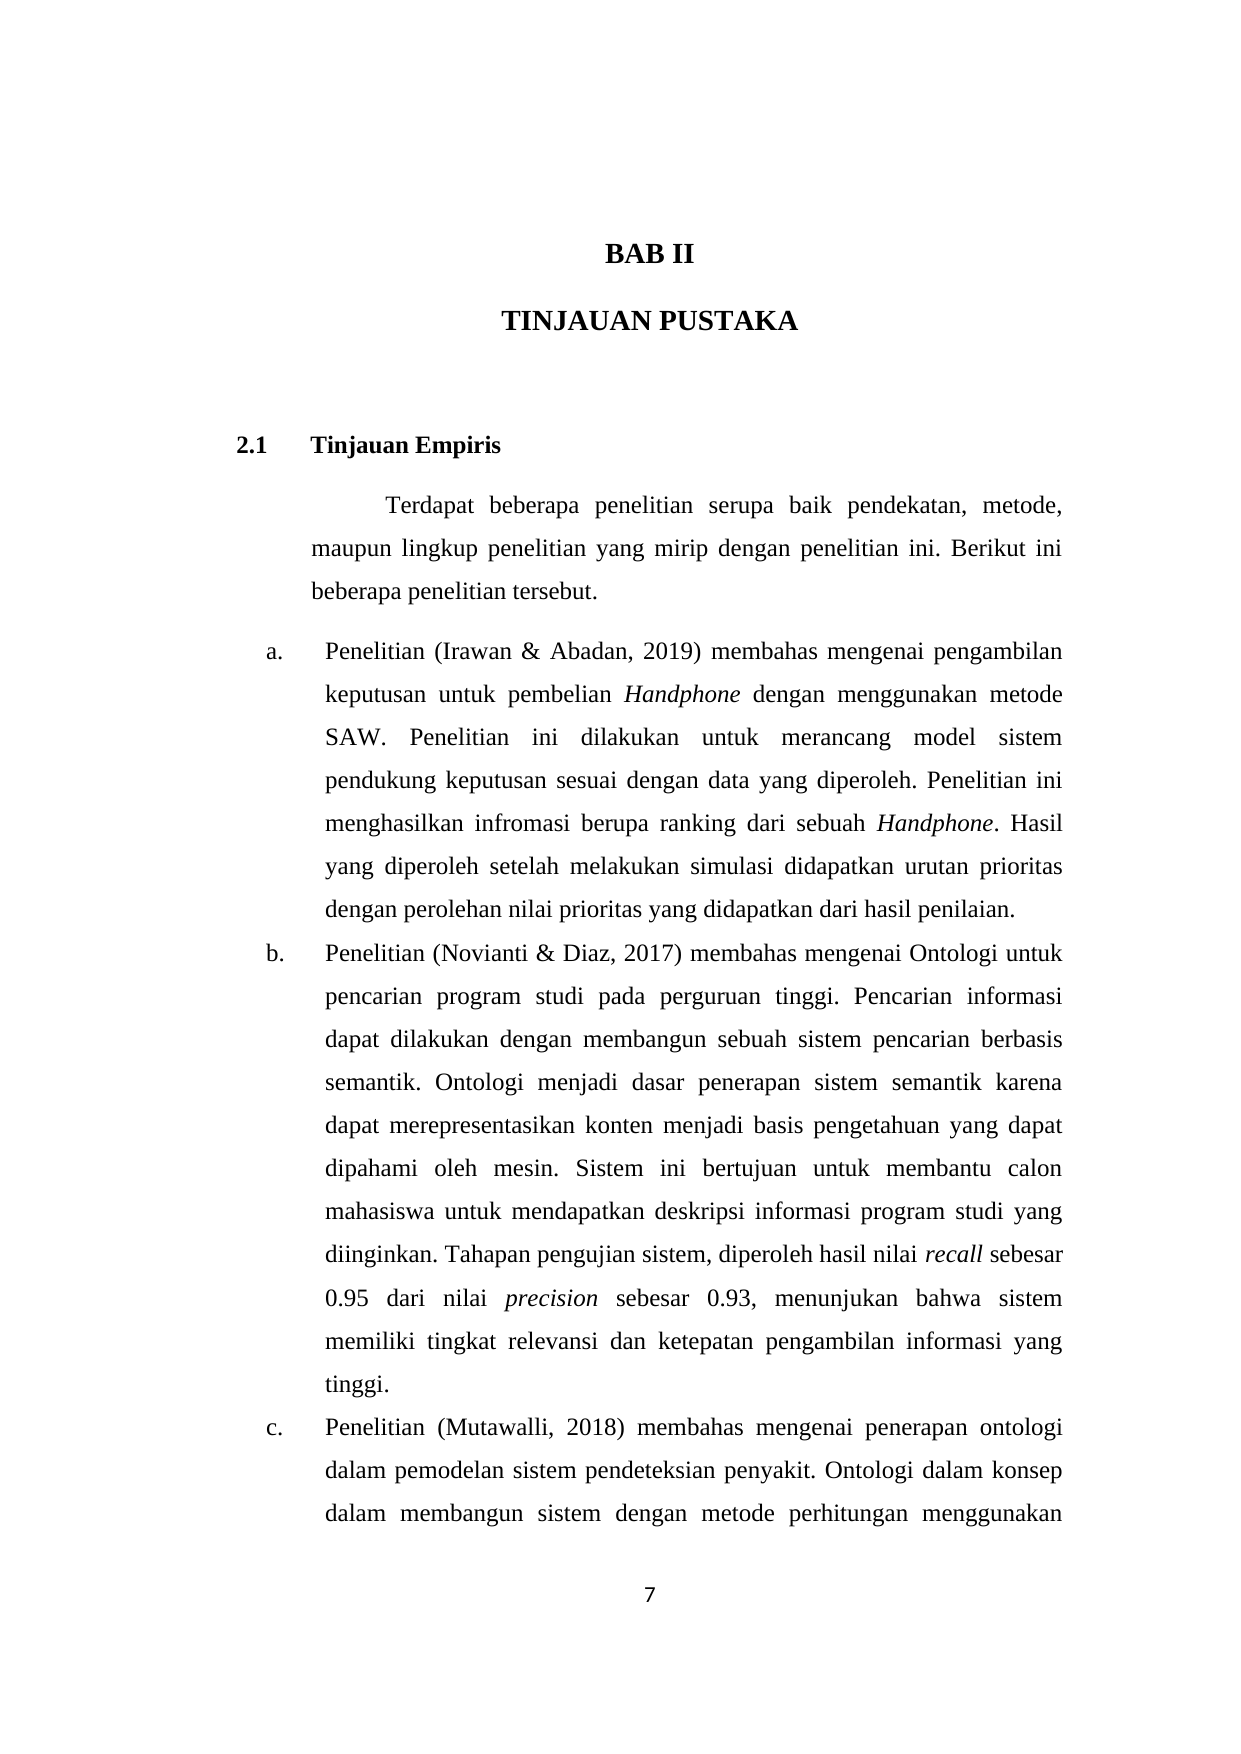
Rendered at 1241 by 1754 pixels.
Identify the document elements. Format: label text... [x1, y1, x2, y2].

list Penelitian (Novianti & Diaz, 2017) membahas mengenai Ontologi untuk pencarian program studi pada perguruan tinggi. Pencarian informasi dapat dilakukan dengan membangun sebuah sistem pencarian berbasis semantik. Ontologi menjadi dasar penerapan sistem semantik karena dapat merepresentasikan konten menjadi basis pengetahuan yang dapat dipahami oleh mesin. Sistem ini bertujuan untuk membantu calon mahasiswa untuk mendapatkan deskripsi informasi program studi yang diinginkan. Tahapan pengujian sistem, diperoleh hasil nilai recall sebesar 0.95 dari nilai precision sebesar 0.93, menunjukan bahwa sistem memiliki tingkat relevansi dan ketepatan pengambilan informasi yang tinggi. [266, 938, 1063, 1398]
list Penelitian (Irawan & Abadan, 2019) membahas mengenai pengambilan keputusan untuk pembelian Handphone dengan menggunakan metode SAW. Penelitian ini dilakukan untuk merancang model sistem pendukung keputusan sesuai dengan data yang diperoleh. Penelitian ini menghasilkan infromasi berupa ranking dari sebuah Handphone. Hasil yang diperoleh setelah melakukan simulasi didapatkan urutan prioritas dengan perolehan nilai prioritas yang didapatkan dari hasil penilaian. [266, 636, 1063, 923]
text Tinjauan Empiris [236, 430, 1063, 459]
text BAB II [236, 236, 1063, 270]
text TINJAUAN PUSTAKA [236, 303, 1063, 337]
text Terdapat beberapa penelitian serupa baik pendekatan, metode, maupun lingkup penelitian yang mirip dengan penelitian ini. Berikut ini beberapa penelitian tersebut. [311, 490, 1063, 605]
